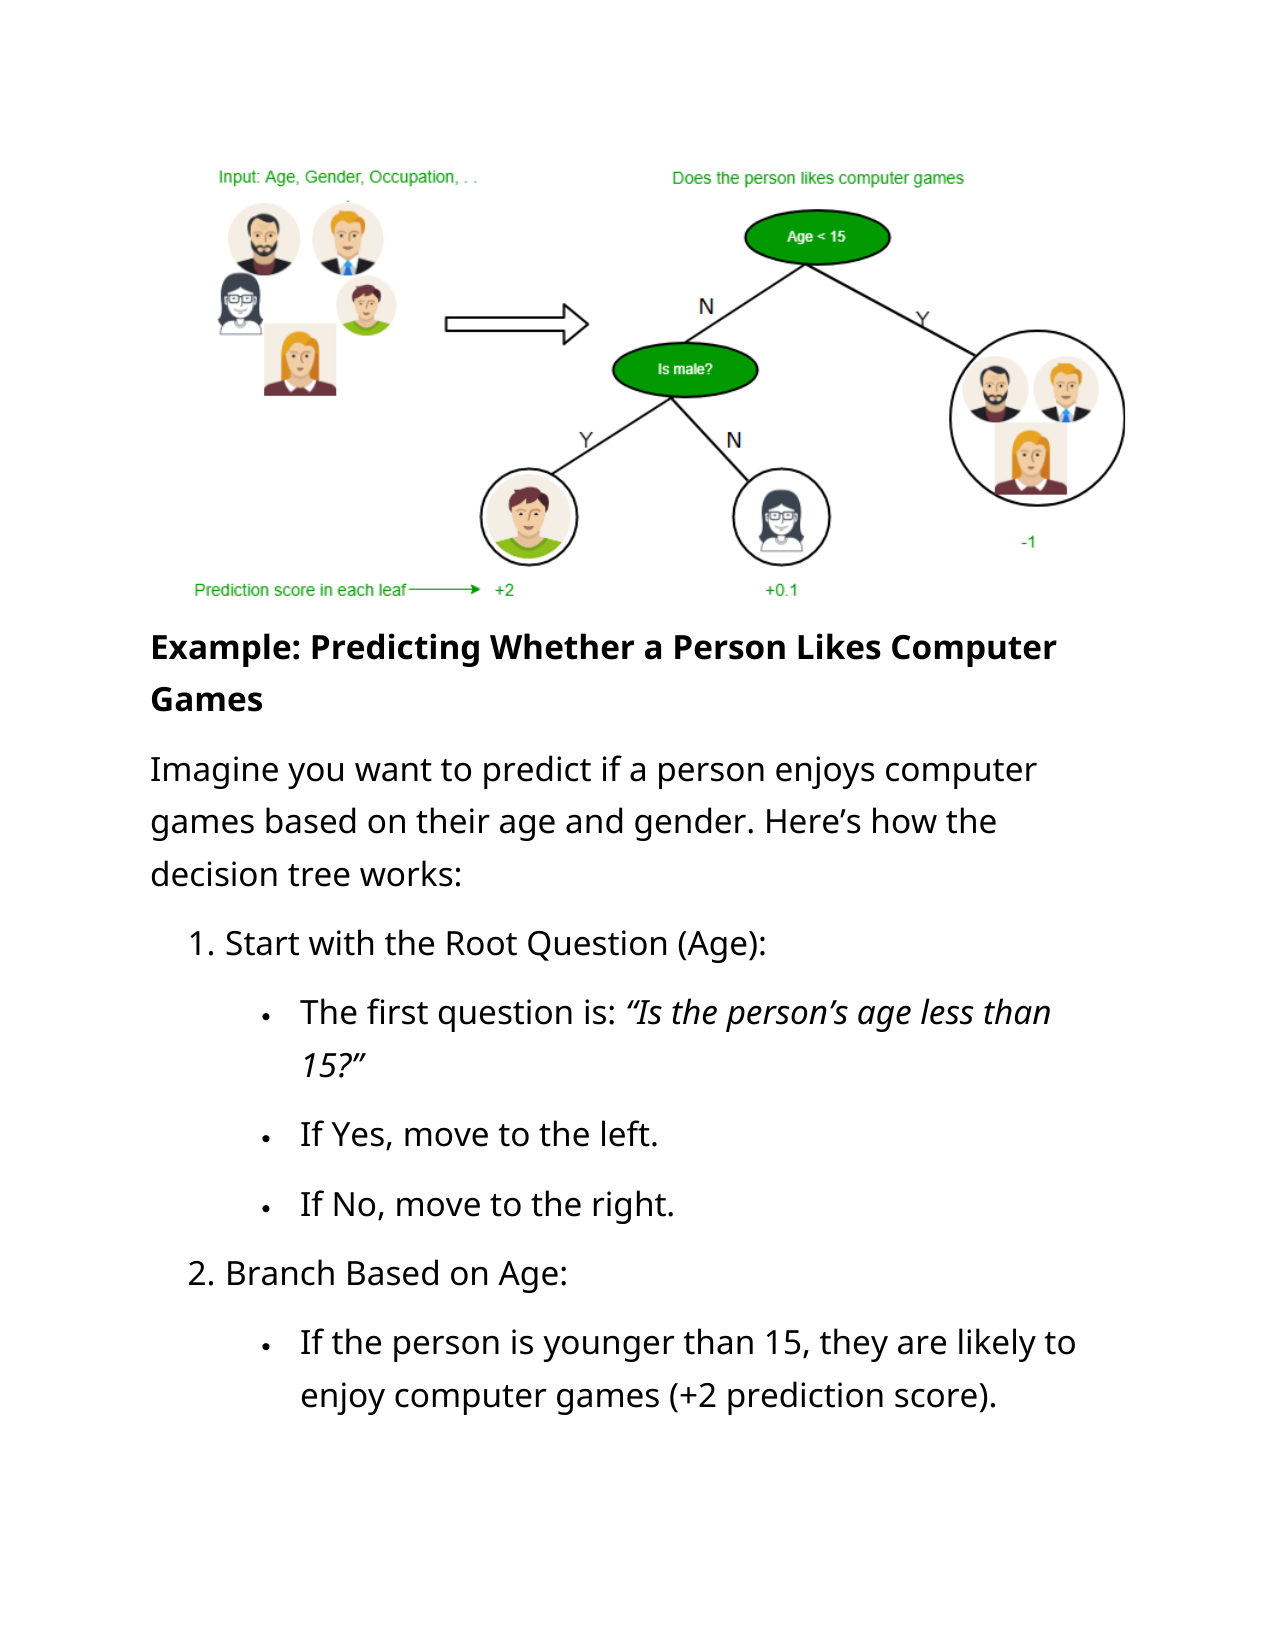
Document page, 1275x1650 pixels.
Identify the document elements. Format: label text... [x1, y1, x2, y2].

text Example: Predicting Whether a Person Likes Computer Games [150, 623, 1125, 722]
list If the person is younger than 15, they are likely to enjoy computer games (+2 prediction score). [262, 1319, 1125, 1417]
list The first question is: “Is the person’s age less than 15?” [262, 989, 1125, 1087]
text Imagine you want to predict if a person enjoys computer games based on their age and gender. Here’s how the decision tree works: [150, 745, 1125, 896]
list If No, move to the right. [262, 1180, 1125, 1226]
picture [150, 150, 1125, 602]
list Branch Based on Age: [187, 1249, 1125, 1295]
list Start with the Root Question (Age): [187, 920, 1125, 965]
list If Yes, move to the left. [262, 1111, 1125, 1156]
